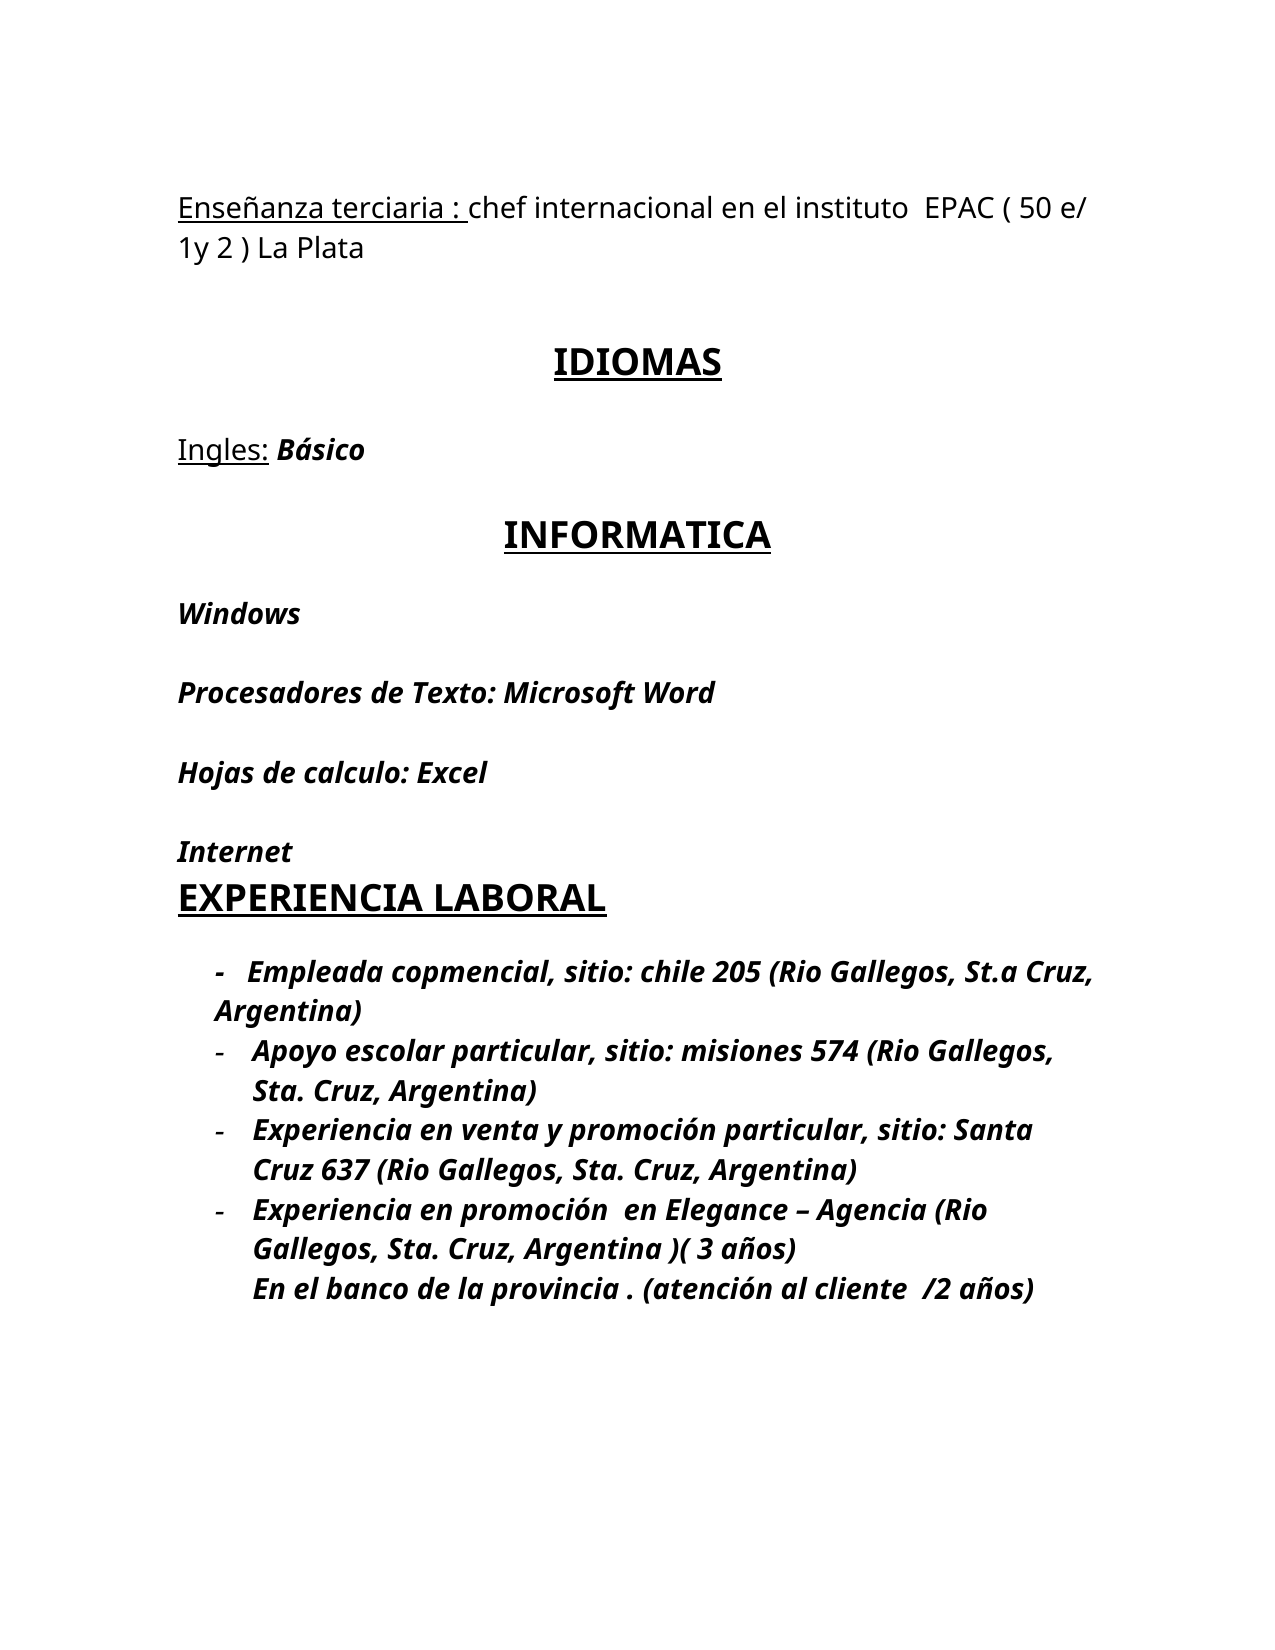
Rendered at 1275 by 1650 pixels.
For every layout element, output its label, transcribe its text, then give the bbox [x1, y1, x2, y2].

text Windows [177, 593, 1098, 633]
text Procesadores de Texto: Microsoft Word [177, 673, 1098, 712]
list Experiencia en promoción en Elegance – Agencia (Rio Gallegos, Sta. Cruz, Argentina )( 3 años) [215, 1189, 1098, 1268]
text Ingles: Básico [177, 429, 1098, 469]
text INFORMATICA [177, 509, 1098, 560]
text Hojas de calculo: Excel [177, 752, 1098, 792]
list Experiencia en venta y promoción particular, sitio: Santa Cruz 637 (Rio Gallegos, Sta. Cruz, Argentina) [215, 1109, 1098, 1189]
text Enseñanza terciaria : chef internacional en el instituto EPAC ( 50 e/ 1y 2 ) La Plata [177, 187, 1098, 267]
text Internet [177, 831, 1098, 871]
text EXPERIENCIA LABORAL [177, 871, 1098, 922]
text IDIOMAS [177, 335, 1098, 386]
list Apoyo escolar particular, sitio: misiones 574 (Rio Gallegos, Sta. Cruz, Argentina) [215, 1030, 1098, 1109]
list En el banco de la provincia . (atención al cliente /2 años) [252, 1268, 1098, 1308]
list - Empleada copmencial, sitio: chile 205 (Rio Gallegos, St.a Cruz, Argentina) [215, 951, 1098, 1030]
